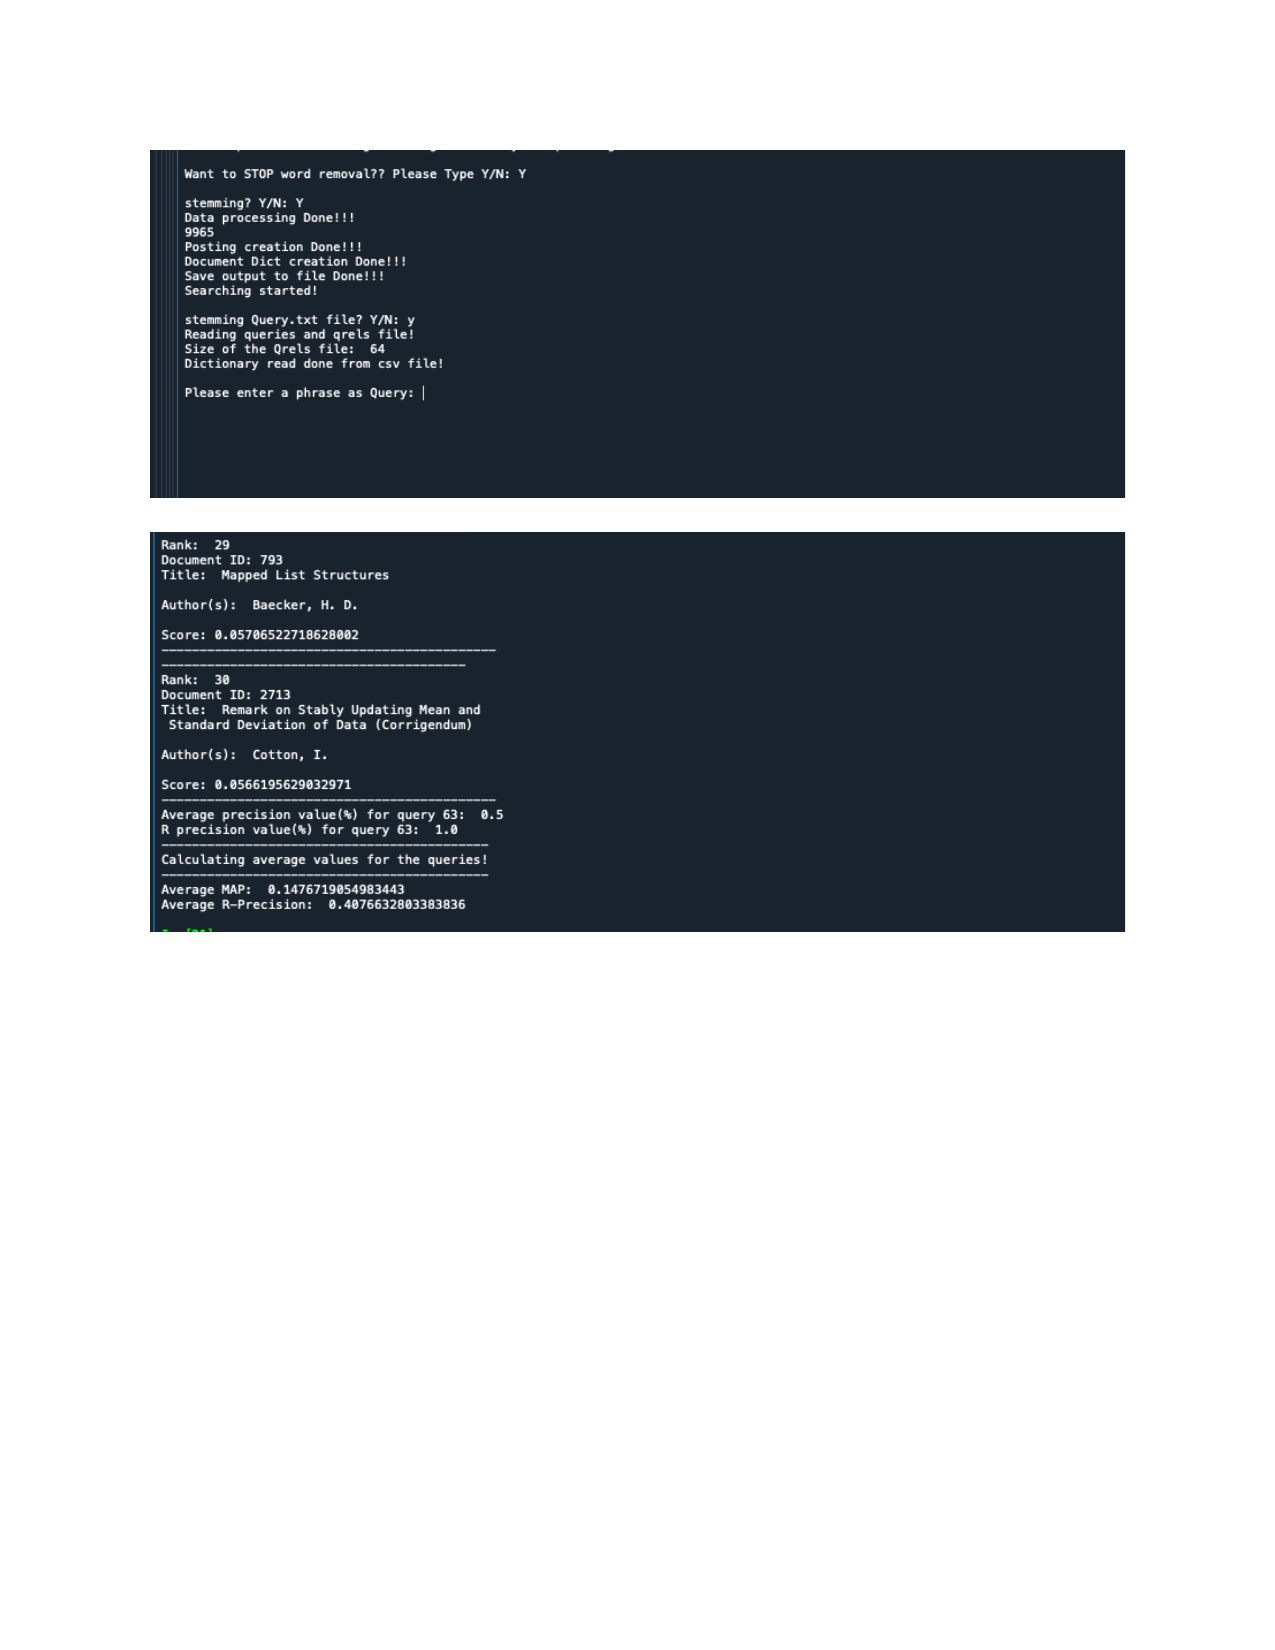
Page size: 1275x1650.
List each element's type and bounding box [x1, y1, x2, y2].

picture [150, 150, 1125, 498]
picture [150, 532, 1125, 932]
